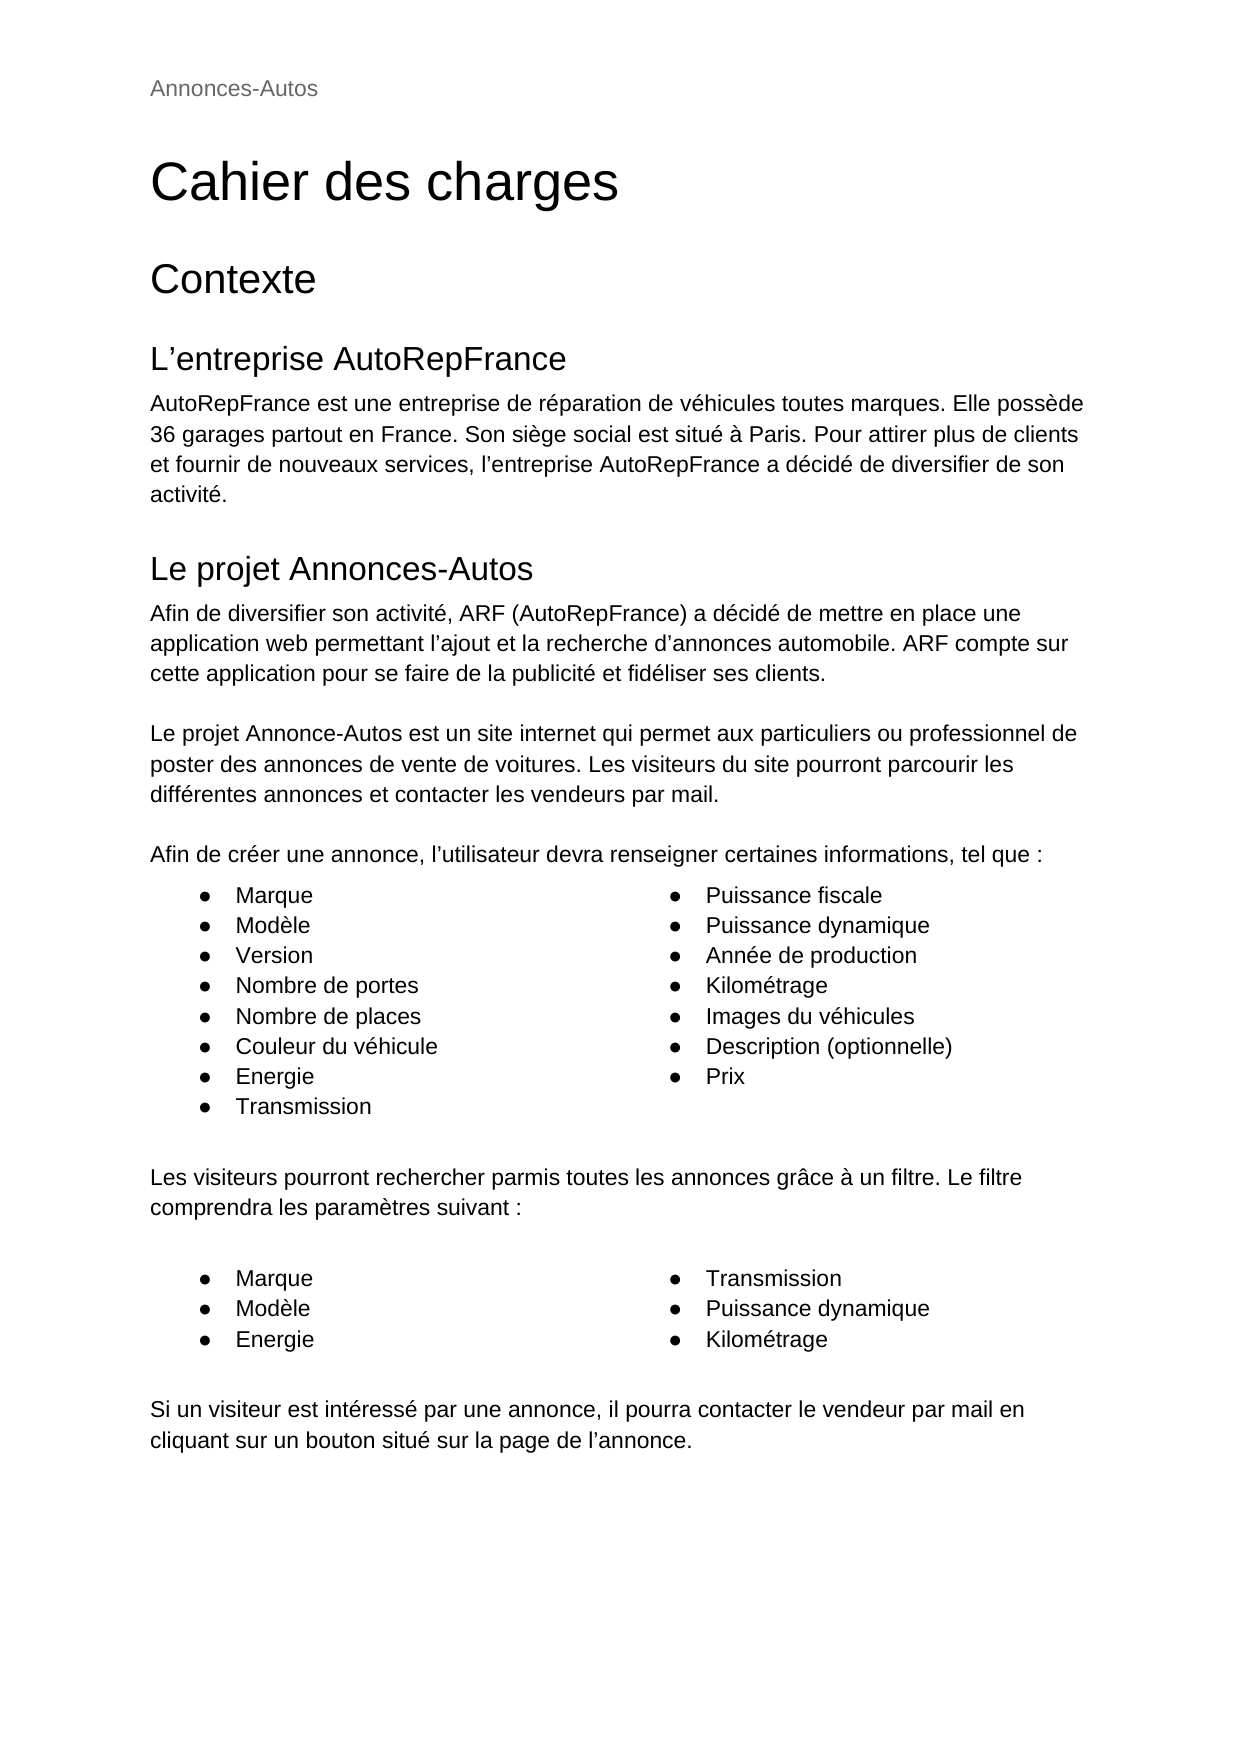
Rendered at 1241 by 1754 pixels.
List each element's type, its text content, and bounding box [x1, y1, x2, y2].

table_header Marque Modèle Energie [150, 1255, 620, 1366]
table_header Marque Modèle Version Nombre de portes Nombre de places Couleur du véhicule Energie Transmission [150, 871, 620, 1134]
text Afin de diversifier son activité, ARF (AutoRepFrance) a décidé de mettre en place une application web permettant l’ajout et la recherche d’annonces automobile. ARF compte sur cette application pour se faire de la publicité et fidéliser ses clients. [150, 599, 1090, 686]
text Afin de créer une annonce, l’utilisateur devra renseigner certaines informations, tel que : [150, 841, 1090, 868]
text AutoRepFrance est une entreprise de réparation de véhicules toutes marques. Elle possède 36 garages partout en France. Son siège social est situé à Paris. Pour attirer plus de clients et fournir de nouveaux services, l’entreprise AutoRepFrance a décidé de diversifier de son activité. [150, 390, 1090, 507]
subtitle L’entreprise AutoRepFrance [150, 339, 1090, 378]
table_header Puissance fiscale Puissance dynamique Année de production Kilométrage Images du véhicules Description (optionnelle) Prix [620, 871, 1091, 1134]
title Cahier des charges [150, 150, 1090, 212]
text Les visiteurs pourront rechercher parmis toutes les annonces grâce à un filtre. Le filtre comprendra les paramètres suivant : [150, 1164, 1090, 1221]
subtitle Contexte [150, 254, 1090, 302]
table_header Transmission Puissance dynamique Kilométrage [620, 1255, 1091, 1366]
subtitle Le projet Annonces-Autos [150, 549, 1090, 587]
text Si un visiteur est intéressé par une annonce, il pourra contacter le vendeur par mail en cliquant sur un bouton situé sur la page de l’annonce. [150, 1396, 1090, 1453]
text Le projet Annonce-Autos est un site internet qui permet aux particuliers ou professionnel de poster des annonces de vente de voitures. Les visiteurs du site pourront parcourir les différentes annonces et contacter les vendeurs par mail. [150, 720, 1090, 807]
